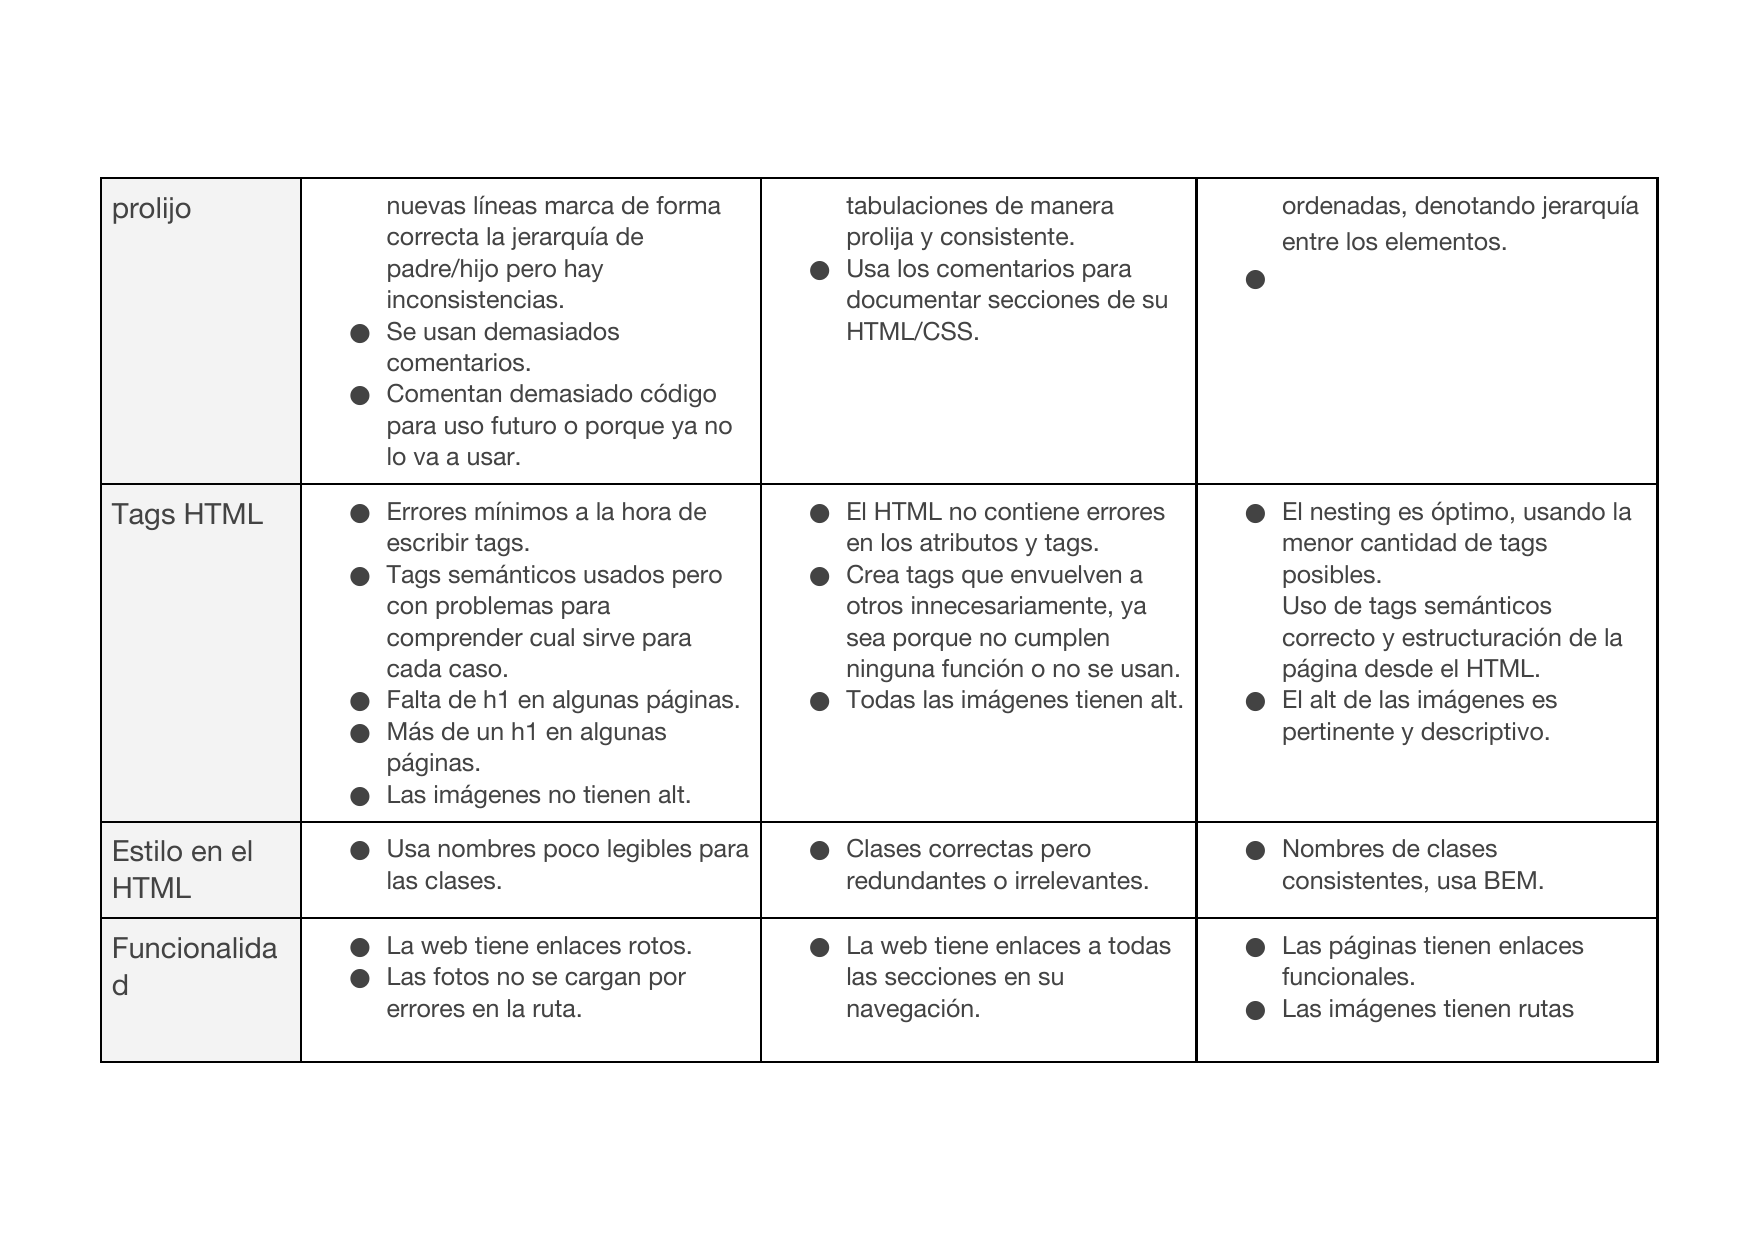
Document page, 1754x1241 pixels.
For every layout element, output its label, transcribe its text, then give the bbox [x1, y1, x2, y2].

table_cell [762, 919, 1195, 1061]
table_cell Usa nombres poco legibles para las clases. [302, 823, 760, 917]
table_cell Tags HTML [102, 485, 300, 821]
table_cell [1198, 179, 1656, 483]
table_cell El nesting es óptimo, usando la menor cantidad de tags posibles. Uso de tags semánticos correcto y estructuración de la página desde el HTML. El alt de las imágenes es pertinente y descriptivo. [1198, 485, 1656, 821]
table_cell Estilo en el HTML [102, 823, 300, 917]
table_cell Nombres de clases consistentes, usa BEM. [1198, 823, 1656, 917]
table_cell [762, 179, 1195, 483]
table_cell Código prolijo [102, 179, 300, 483]
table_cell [1198, 919, 1656, 1061]
table_cell Funcionalidad [102, 919, 300, 1061]
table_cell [302, 919, 760, 1061]
table_cell Errores mínimos a la hora de escribir tags. Tags semánticos usados pero con problemas para comprender cual sirve para cada caso. Falta de h1 en algunas páginas. Más de un h1 en algunas páginas. Las imágenes no tienen alt. [302, 485, 760, 821]
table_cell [302, 179, 760, 483]
table_cell Clases correctas pero redundantes o irrelevantes. [762, 823, 1195, 917]
table_cell El HTML no contiene errores en los atributos y tags. Crea tags que envuelven a otros innecesariamente, ya sea porque no cumplen ninguna función o no se usan. Todas las imágenes tienen alt. [762, 485, 1195, 821]
